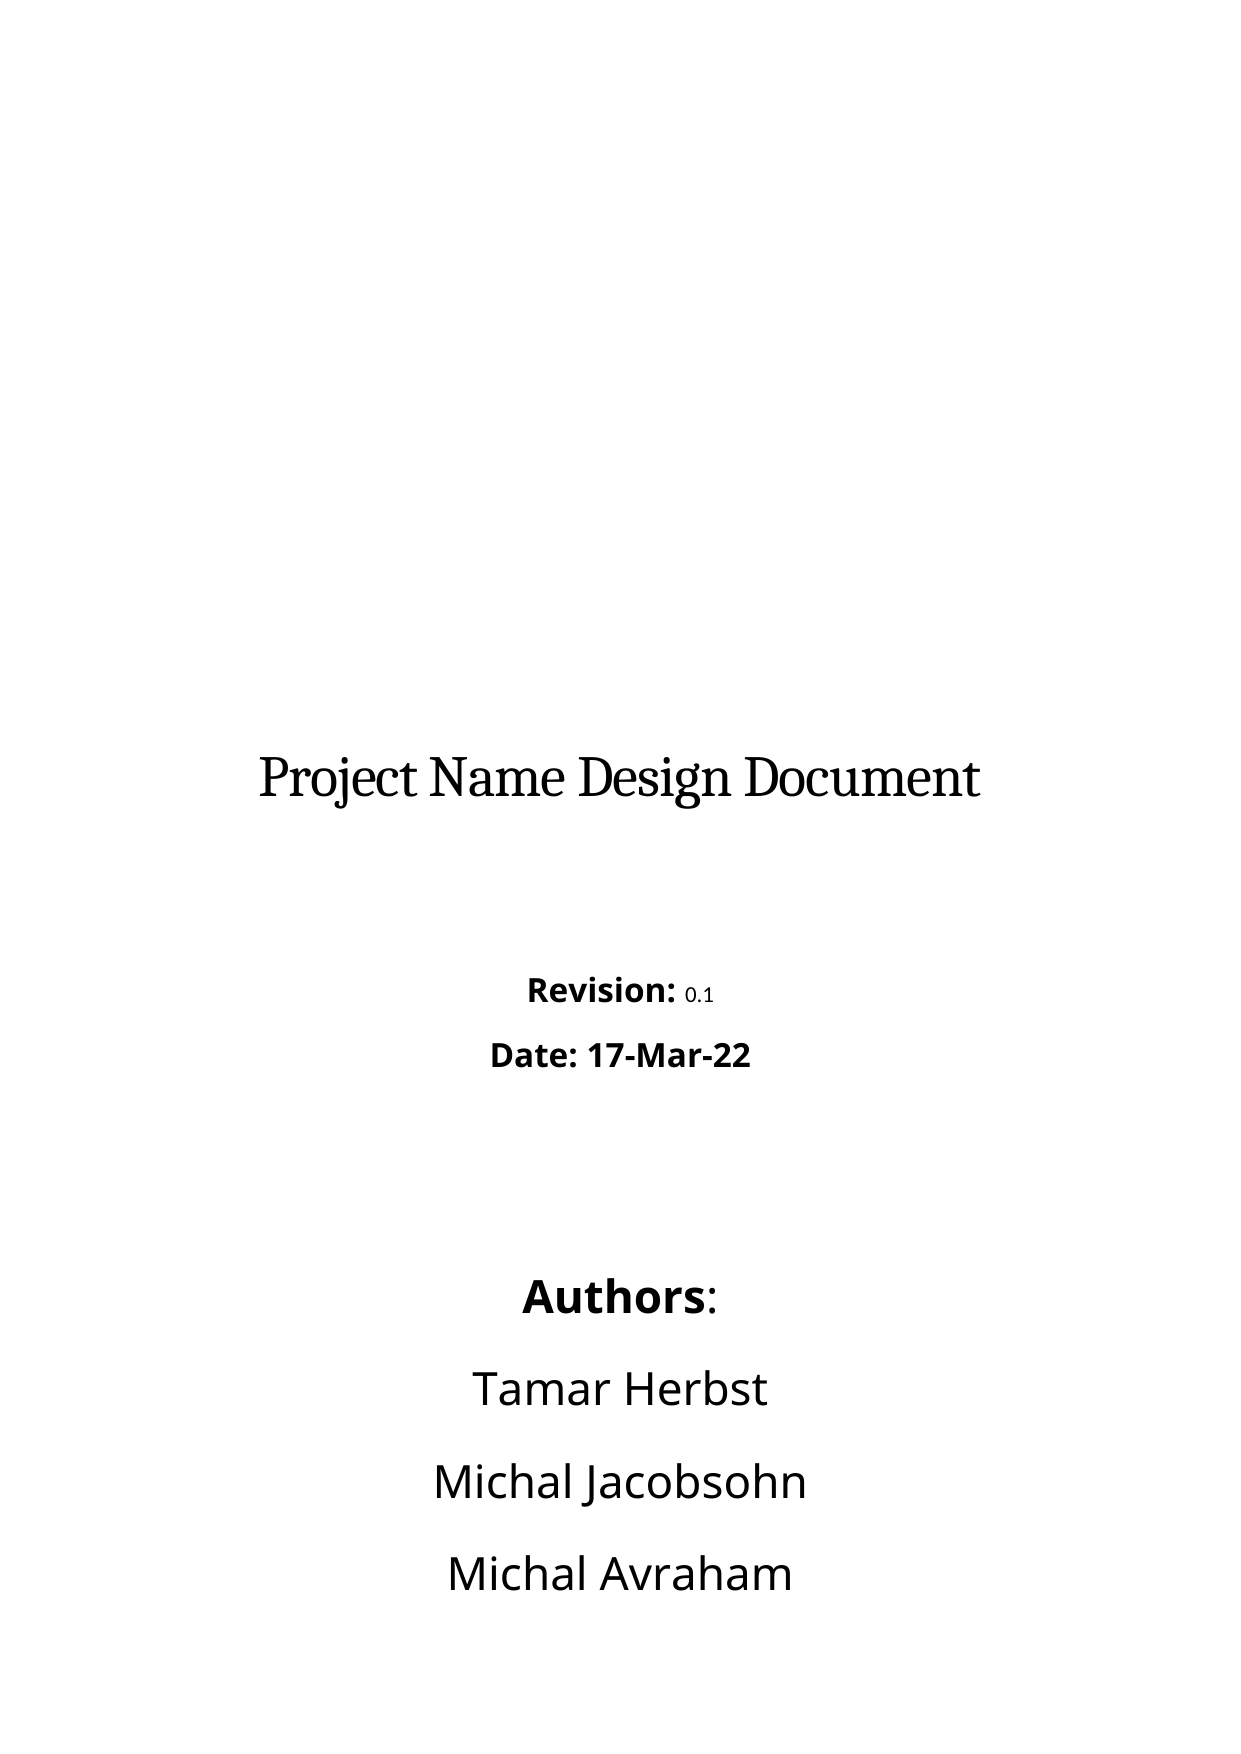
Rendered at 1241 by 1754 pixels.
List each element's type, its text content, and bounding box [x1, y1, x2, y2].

text Authors: [75, 1264, 1165, 1327]
text Michal Avraham [75, 1542, 1165, 1604]
text Michal Jacobsohn [75, 1449, 1165, 1512]
text Revision: [75, 967, 1165, 1012]
text Tamar Herbst [75, 1357, 1165, 1419]
text Date: [75, 1031, 1165, 1077]
